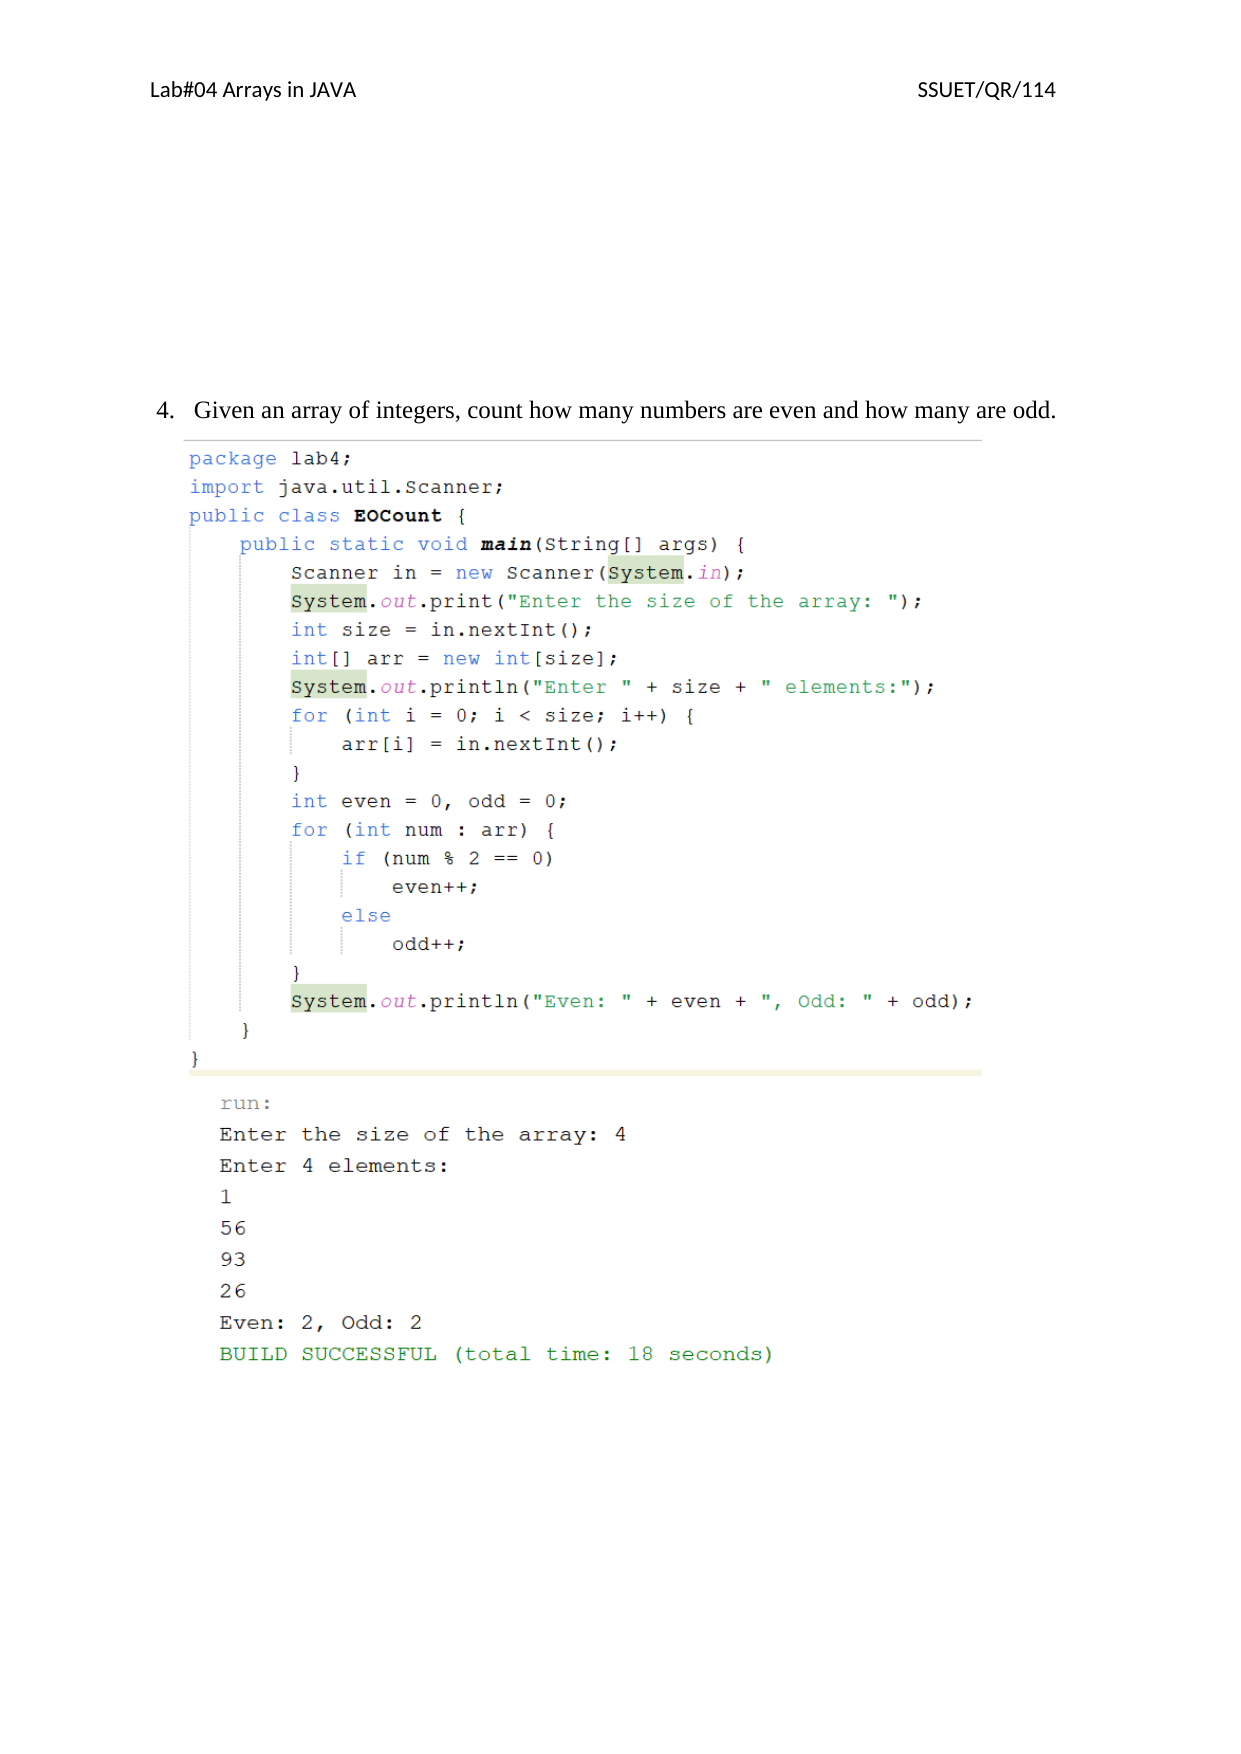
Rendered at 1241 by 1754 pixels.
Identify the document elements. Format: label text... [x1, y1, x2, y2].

picture [190, 1084, 919, 1423]
list Given an array of integers, count how many numbers are even and how many are odd. [156, 395, 1090, 423]
picture [183, 439, 982, 1076]
